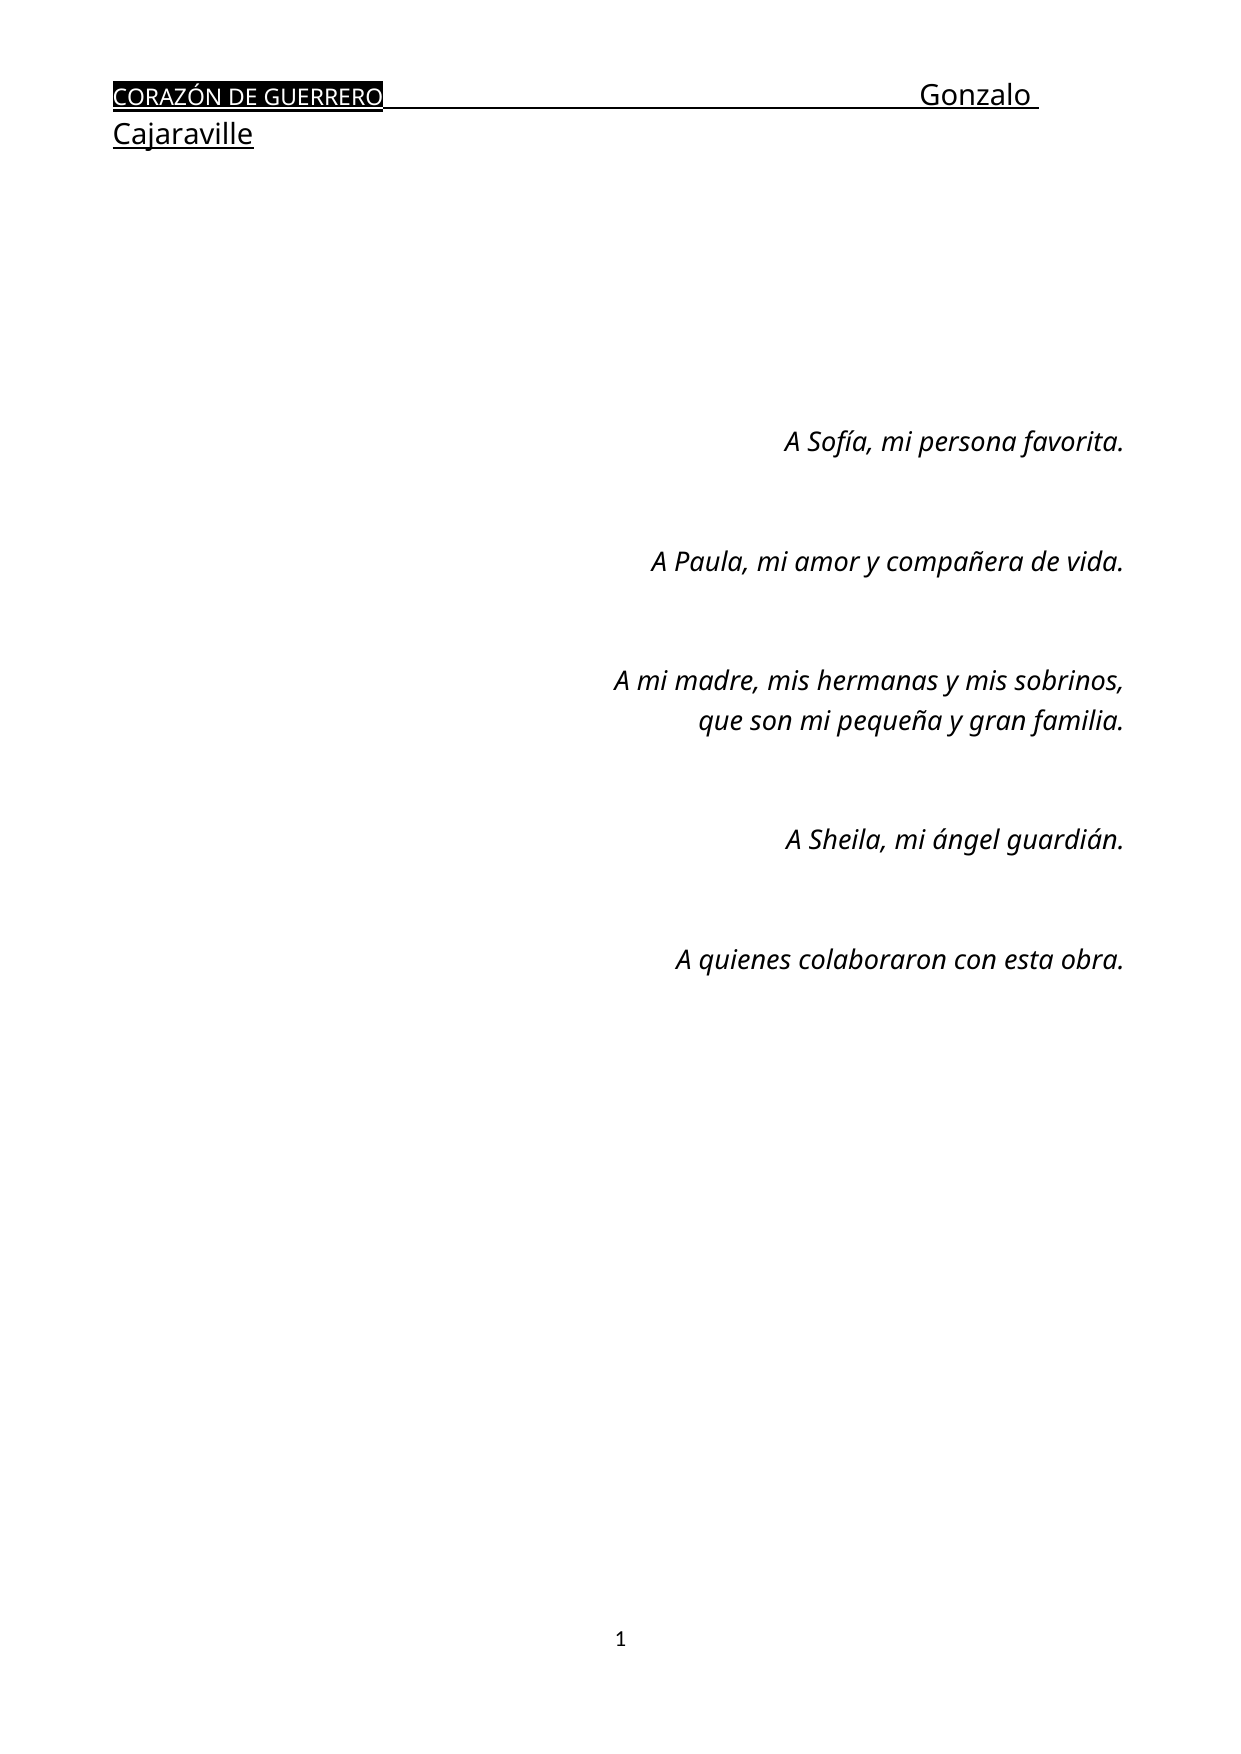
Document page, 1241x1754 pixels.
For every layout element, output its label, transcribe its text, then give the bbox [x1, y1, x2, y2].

text A Paula, mi amor y compañera de vida. [112, 542, 1128, 579]
text A mi madre, mis hermanas y mis sobrinos, [112, 662, 1128, 698]
text A quienes colaboraron con esta obra. [112, 940, 1128, 977]
text A Sheila, mi ángel guardián. [112, 821, 1128, 858]
text A Sofía, mi persona favorita. [112, 423, 1128, 460]
text que son mi pequeña y gran familia. [112, 701, 1128, 738]
